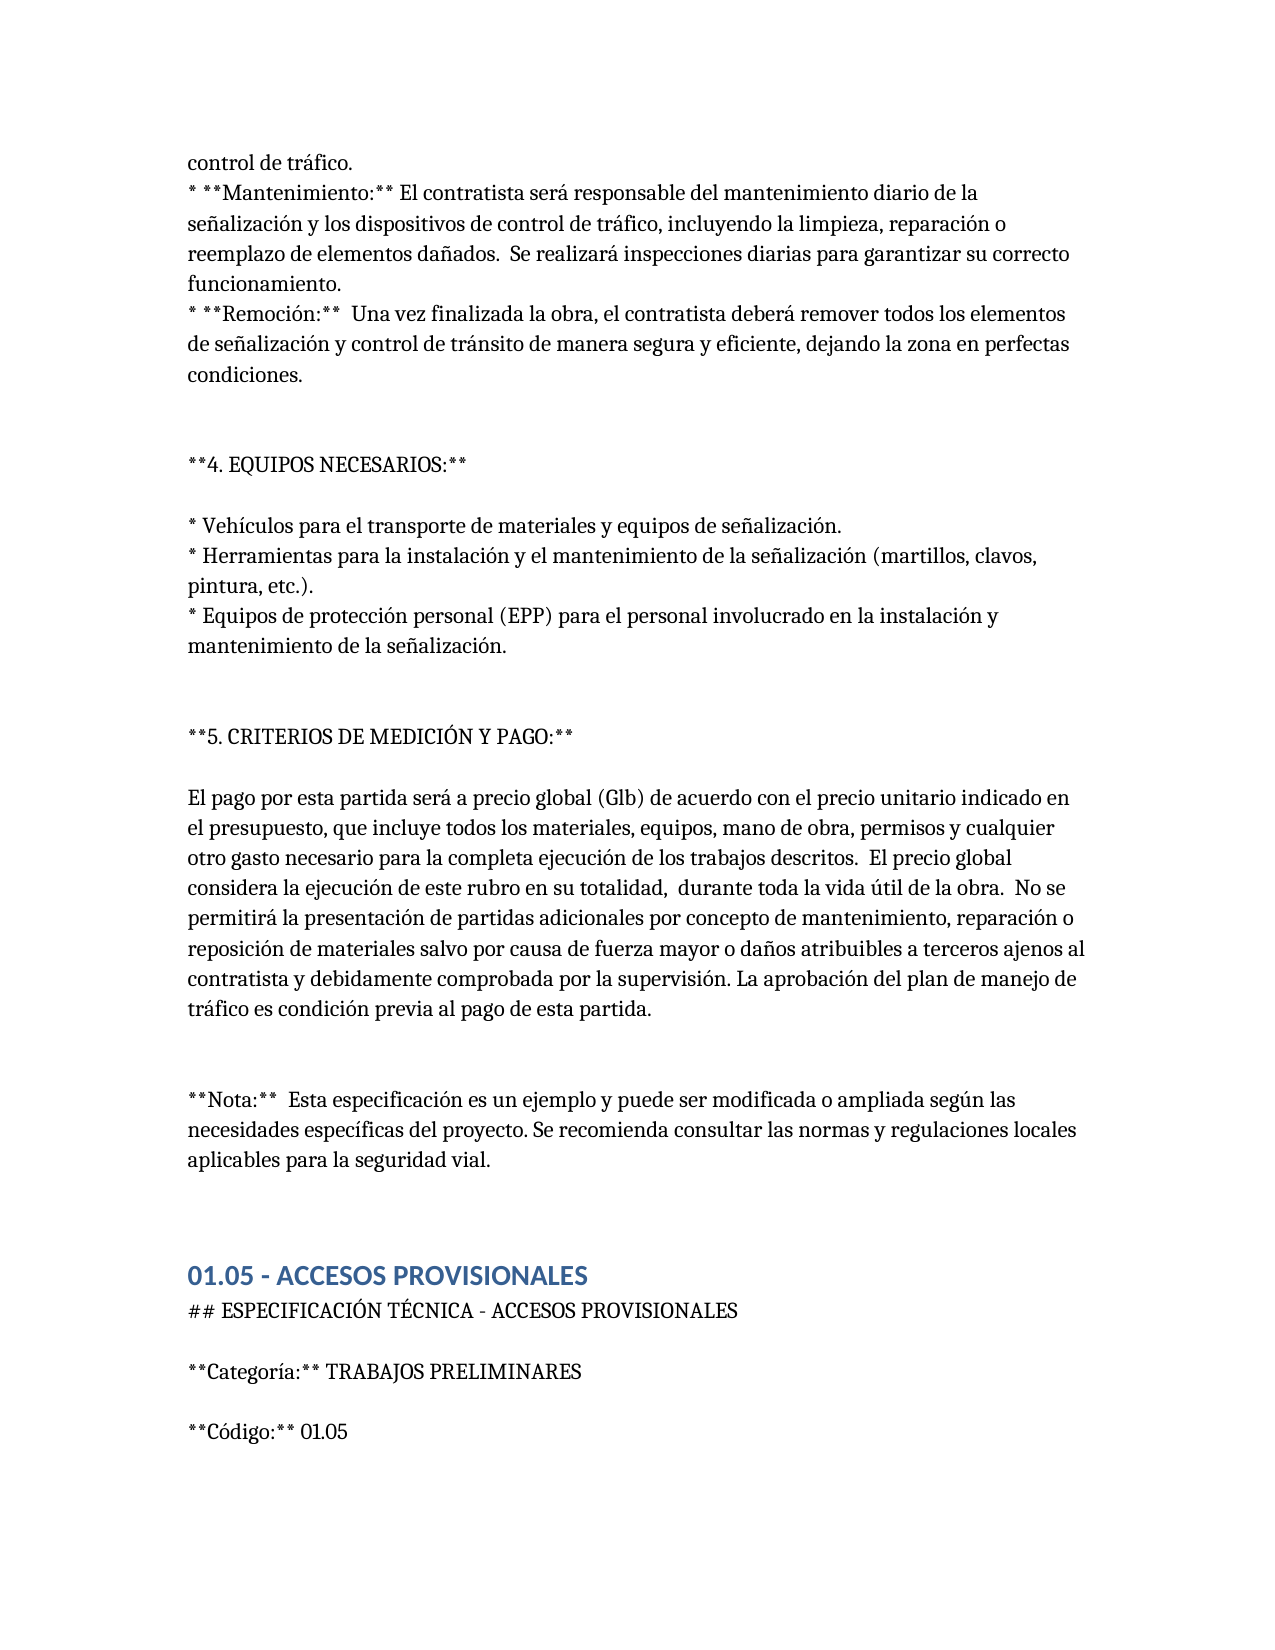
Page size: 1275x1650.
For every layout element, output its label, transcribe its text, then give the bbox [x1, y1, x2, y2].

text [187, 1298, 1087, 1476]
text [187, 150, 1087, 1203]
subtitle 01.05 - ACCESOS PROVISIONALES [187, 1257, 1087, 1293]
